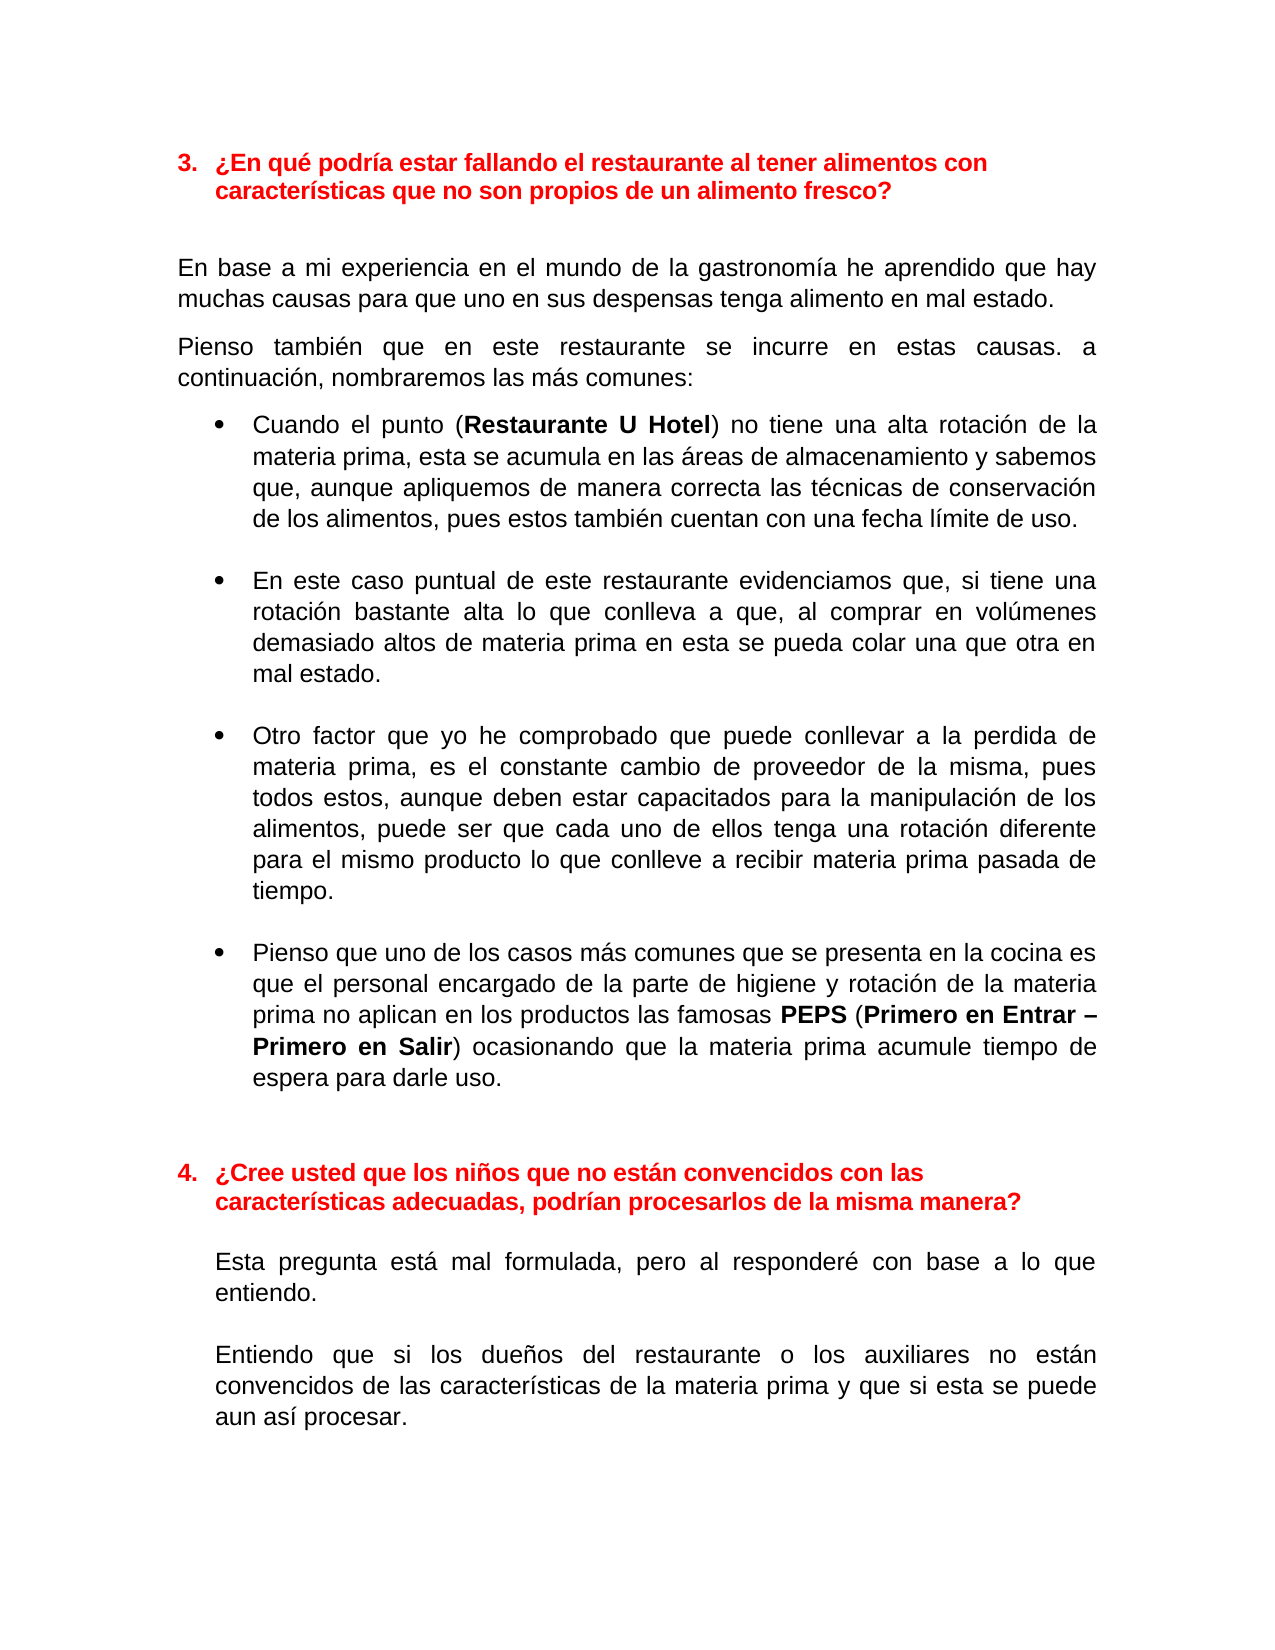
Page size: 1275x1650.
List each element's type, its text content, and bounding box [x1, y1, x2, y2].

list Entiendo que si los dueños del restaurante o los auxiliares no están convencidos de las características de la materia prima y que si esta se puede aun así procesar. [215, 1340, 1098, 1431]
text En base a mi experiencia en el mundo de la gastronomía he aprendido que hay muchas causas para que uno en sus despensas tenga alimento en mal estado. [177, 253, 1098, 313]
list ¿Cree usted que los niños que no están convencidos con las características adecuadas, podrían procesarlos de la misma manera? [177, 1158, 1098, 1216]
list Esta pregunta está mal formulada, pero al responderé con base a lo que entiendo. [215, 1247, 1098, 1306]
list ¿En qué podría estar fallando el restaurante al tener alimentos con características que no son propios de un alimento fresco? [177, 148, 1098, 205]
list Cuando el punto (Restaurante U Hotel) no tiene una alta rotación de la materia prima, esta se acumula en las áreas de almacenamiento y sabemos que, aunque apliquemos de manera correcta las técnicas de conservación de los alimentos, pues estos también cuentan con una fecha límite de uso. [215, 410, 1098, 532]
list Pienso que uno de los casos más comunes que se presenta en la cocina es que el personal encargado de la parte de higiene y rotación de la materia prima no aplican en los productos las famosas PEPS (Primero en Entrar – Primero en Salir) ocasionando que la materia prima acumule tiempo de espera para darle uso. [215, 938, 1098, 1091]
text Pienso también que en este restaurante se incurre en estas causas. a continuación, nombraremos las más comunes: [177, 332, 1098, 391]
list En este caso puntual de este restaurante evidenciamos que, si tiene una rotación bastante alta lo que conlleva a que, al comprar en volúmenes demasiado altos de materia prima en esta se pueda colar una que otra en mal estado. [215, 566, 1098, 688]
list Otro factor que yo he comprobado que puede conllevar a la perdida de materia prima, es el constante cambio de proveedor de la misma, pues todos estos, aunque deben estar capacitados para la manipulación de los alimentos, puede ser que cada uno de ellos tenga una rotación diferente para el mismo producto lo que conlleve a recibir materia prima pasada de tiempo. [215, 721, 1098, 905]
